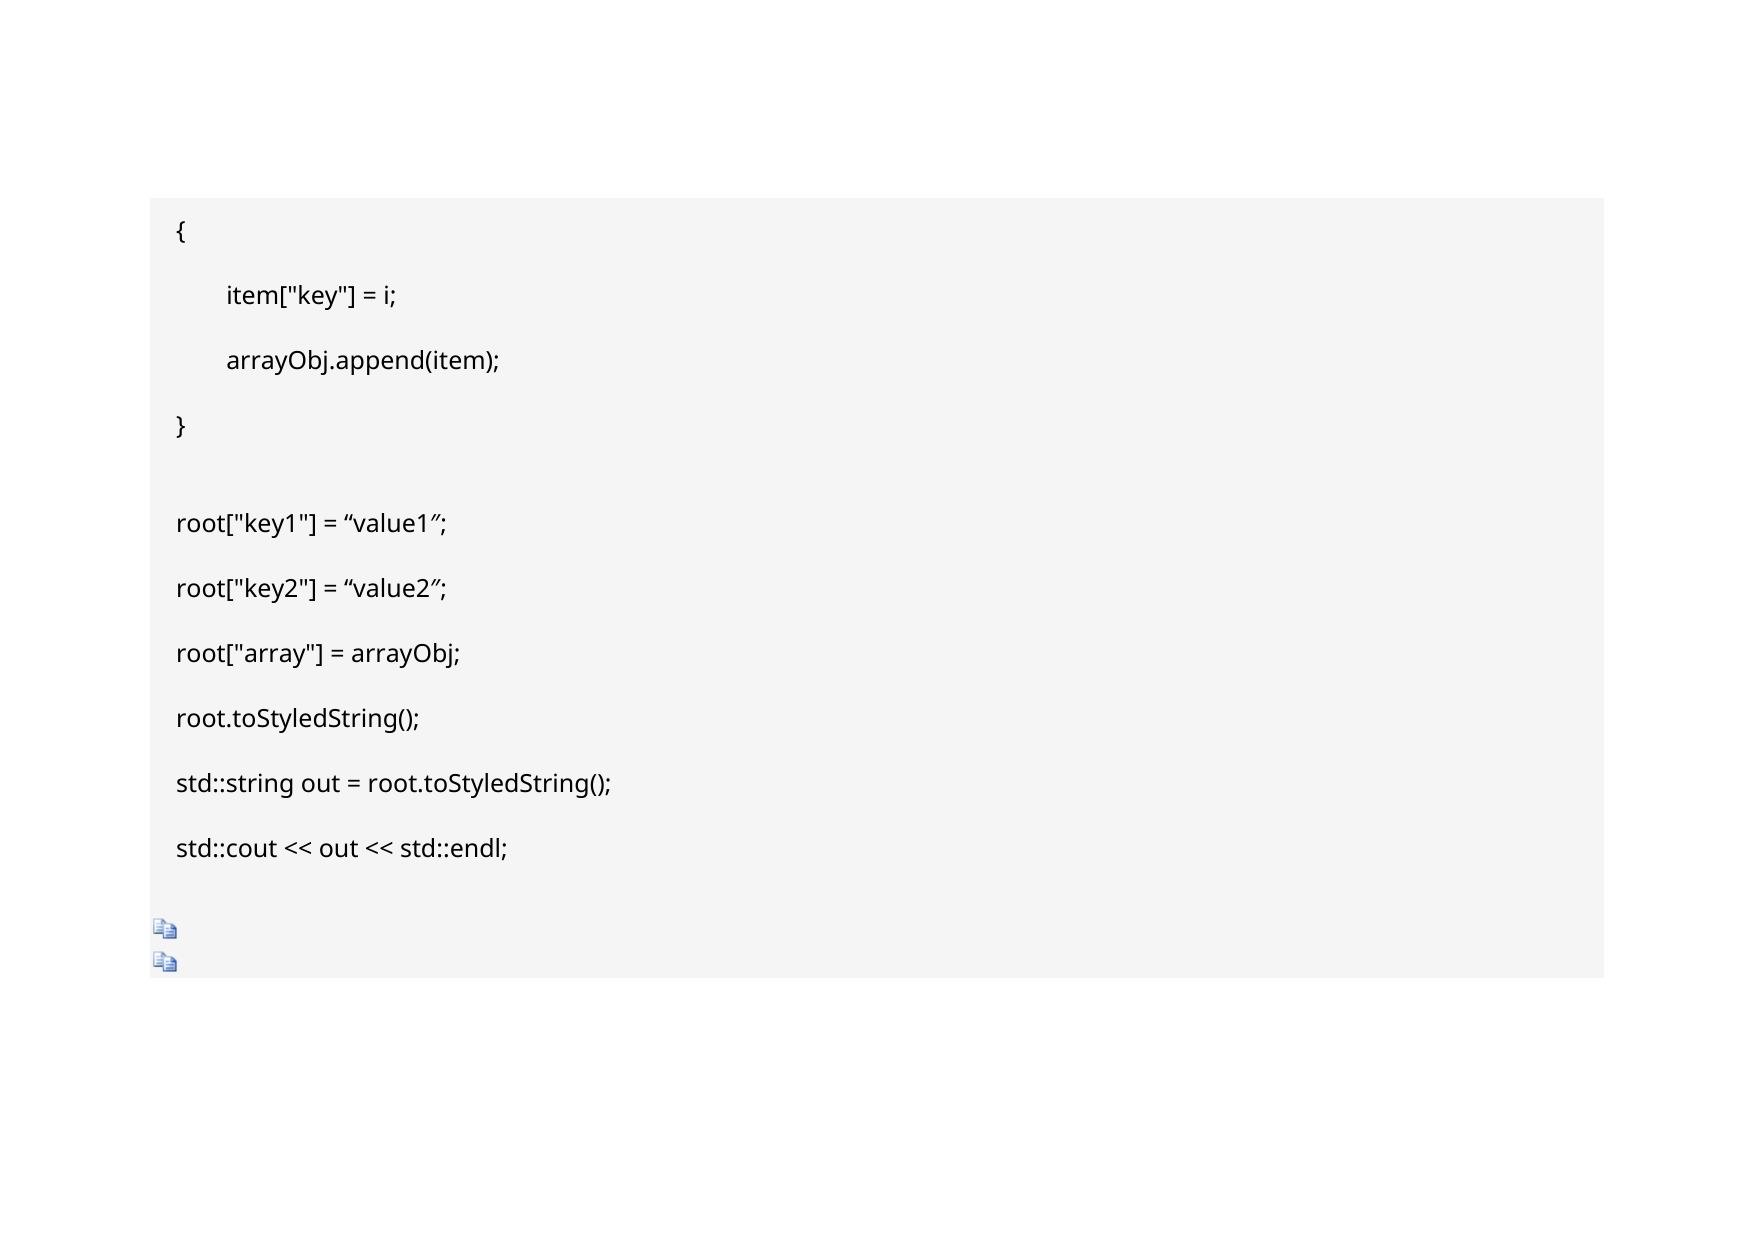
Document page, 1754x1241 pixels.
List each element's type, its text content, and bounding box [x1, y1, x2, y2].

picture [150, 945, 182, 977]
picture [150, 912, 182, 944]
text item["key"] = i; [150, 263, 1604, 328]
text arrayObj.append(item); [150, 328, 1604, 393]
text root["key2"] = “value2″; [150, 555, 1604, 620]
text std::string out = root.toStyledString(); [150, 750, 1604, 815]
text root.toStyledString(); [150, 685, 1604, 750]
text root["array"] = arrayObj; [150, 620, 1604, 685]
text root["key1"] = “value1″; [150, 490, 1604, 555]
text { [150, 198, 1604, 263]
text } [150, 393, 1604, 458]
text std::cout << out << std::endl; [150, 815, 1604, 880]
